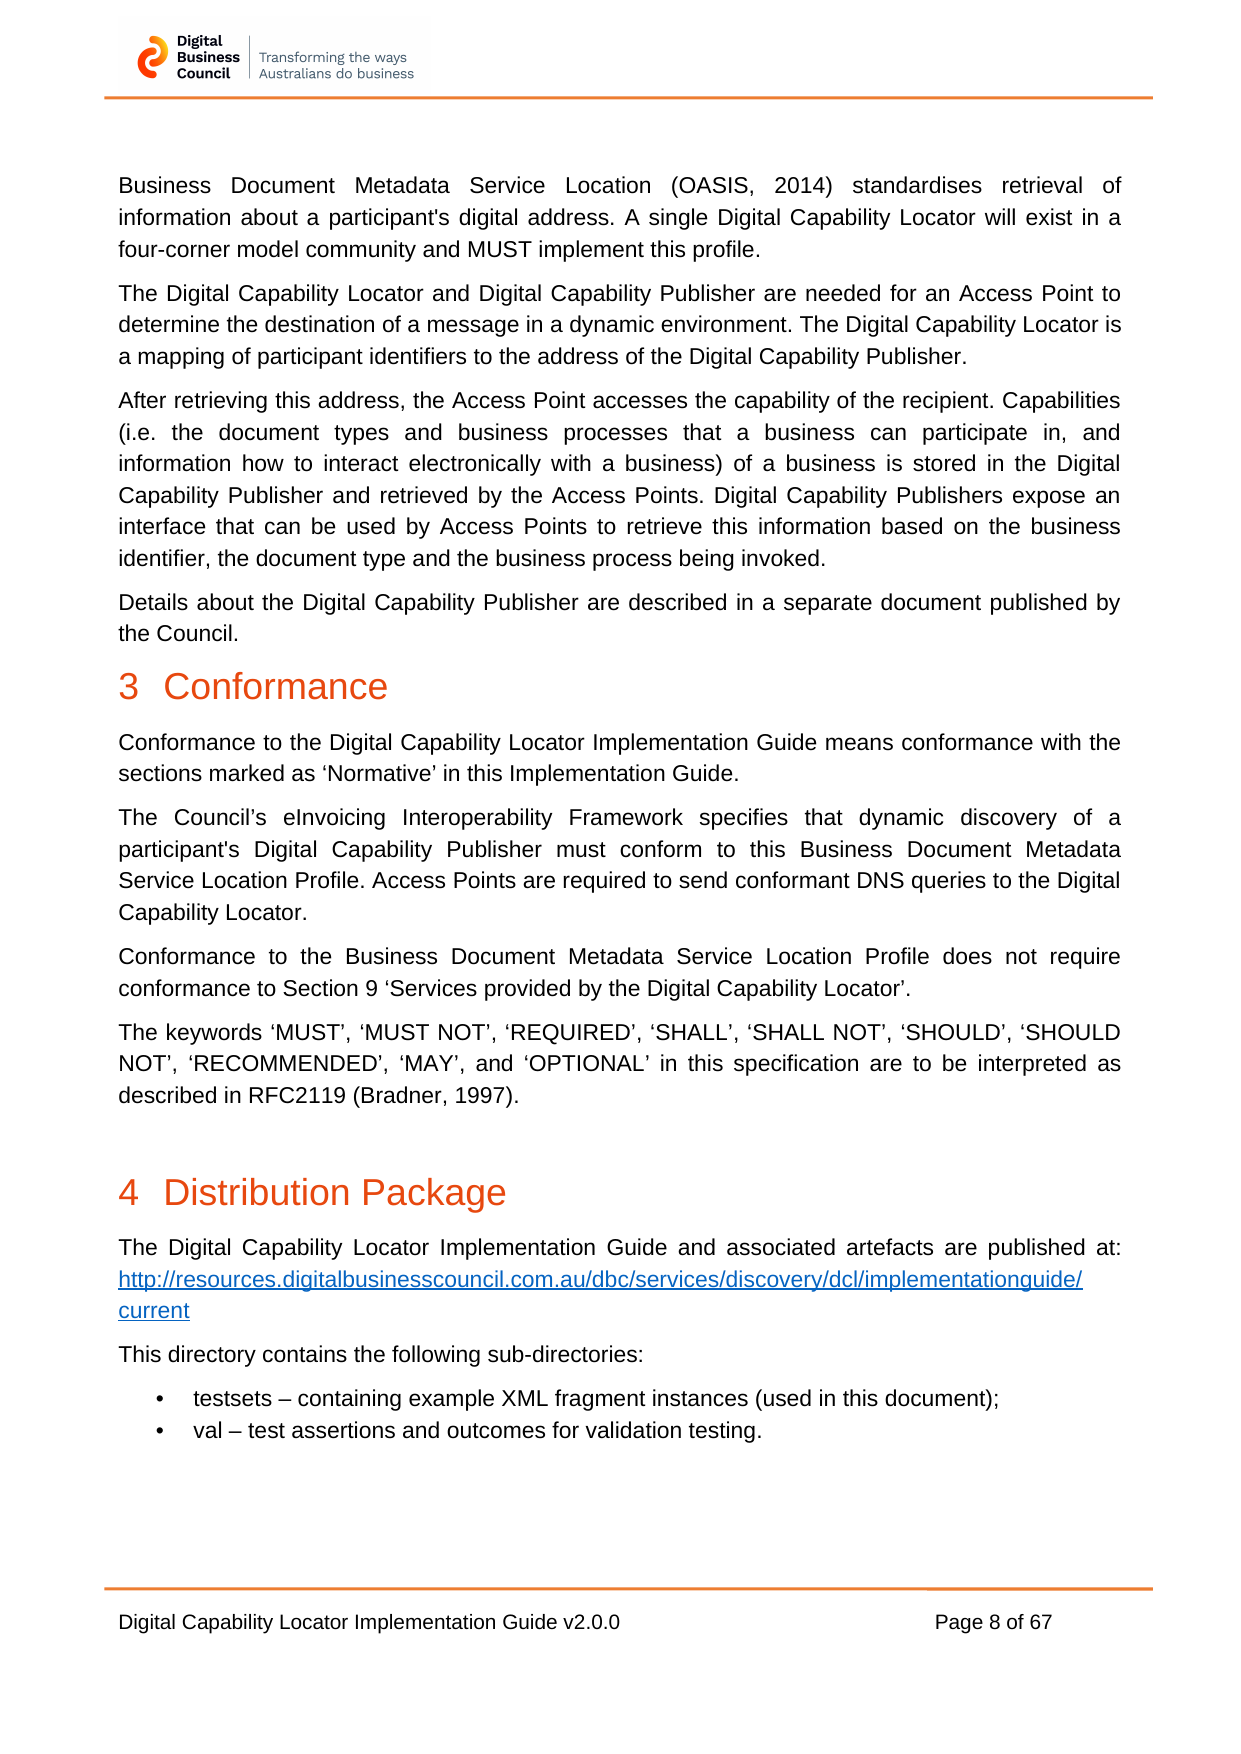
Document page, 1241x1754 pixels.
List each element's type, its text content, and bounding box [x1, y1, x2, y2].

text The Digital Capability Locator Implementation Guide and associated artefacts are published at: http://resources.digitalbusinesscouncil.com.au/dbc/services/discovery/dcl/implementationguide/current [118, 1234, 1122, 1323]
text Conformance to the Business Document Metadata Service Location Profile does not require conformance to Section 9 ‘Services provided by the Digital Capability Locator’. [118, 943, 1122, 1001]
text The Council’s eInvoicing Interoperability Framework specifies that dynamic discovery of a participant's Digital Capability Publisher must conform to this Business Document Metadata Service Location Profile. Access Points are required to send conformant DNS queries to the Digital Capability Locator. [118, 804, 1122, 925]
subtitle Conformance [118, 664, 1122, 707]
text The Digital Capability Locator and Digital Capability Publisher are needed for an Access Point to determine the destination of a message in a dynamic environment. The Digital Capability Locator is a mapping of participant identifiers to the address of the Digital Capability Publisher. [118, 280, 1122, 369]
text After retrieving this address, the Access Point accesses the capability of the recipient. Capabilities (i.e. the document types and business processes that a business can participate in, and information how to interact electronically with a business) of a business is stored in the Digital Capability Publisher and retrieved by the Access Points. Digital Capability Publishers expose an interface that can be used by Access Points to retrieve this information based on the business identifier, the document type and the business process being invoked. [118, 387, 1122, 571]
picture [118, 16, 431, 95]
list testsets – containing example XML fragment instances (used in this document); [156, 1385, 1122, 1412]
text The keywords ‘MUST’, ‘MUST NOT’, ‘REQUIRED’, ‘SHALL’, ‘SHALL NOT’, ‘SHOULD’, ‘SHOULD NOT’, ‘RECOMMENDED’, ‘MAY’, and ‘OPTIONAL’ in this specification are to be interpreted as described in RFC2119 (Bradner, 1997). [118, 1018, 1122, 1108]
text Conformance to the Digital Capability Locator Implementation Guide means conformance with the sections marked as ‘Normative’ in this Implementation Guide. [118, 728, 1122, 786]
text Business Document Metadata Service Location (OASIS, 2014) standardises retrieval of information about a participant's digital address. A single Digital Capability Locator will exist in a four-corner model community and MUST implement this profile. [118, 172, 1122, 262]
subtitle Distribution Package [118, 1170, 1122, 1213]
list val – test assertions and outcomes for validation testing. [156, 1417, 1122, 1443]
text Details about the Digital Capability Publisher are described in a separate document published by the Council. [118, 589, 1122, 647]
text This directory contains the following sub-directories: [118, 1341, 1122, 1367]
